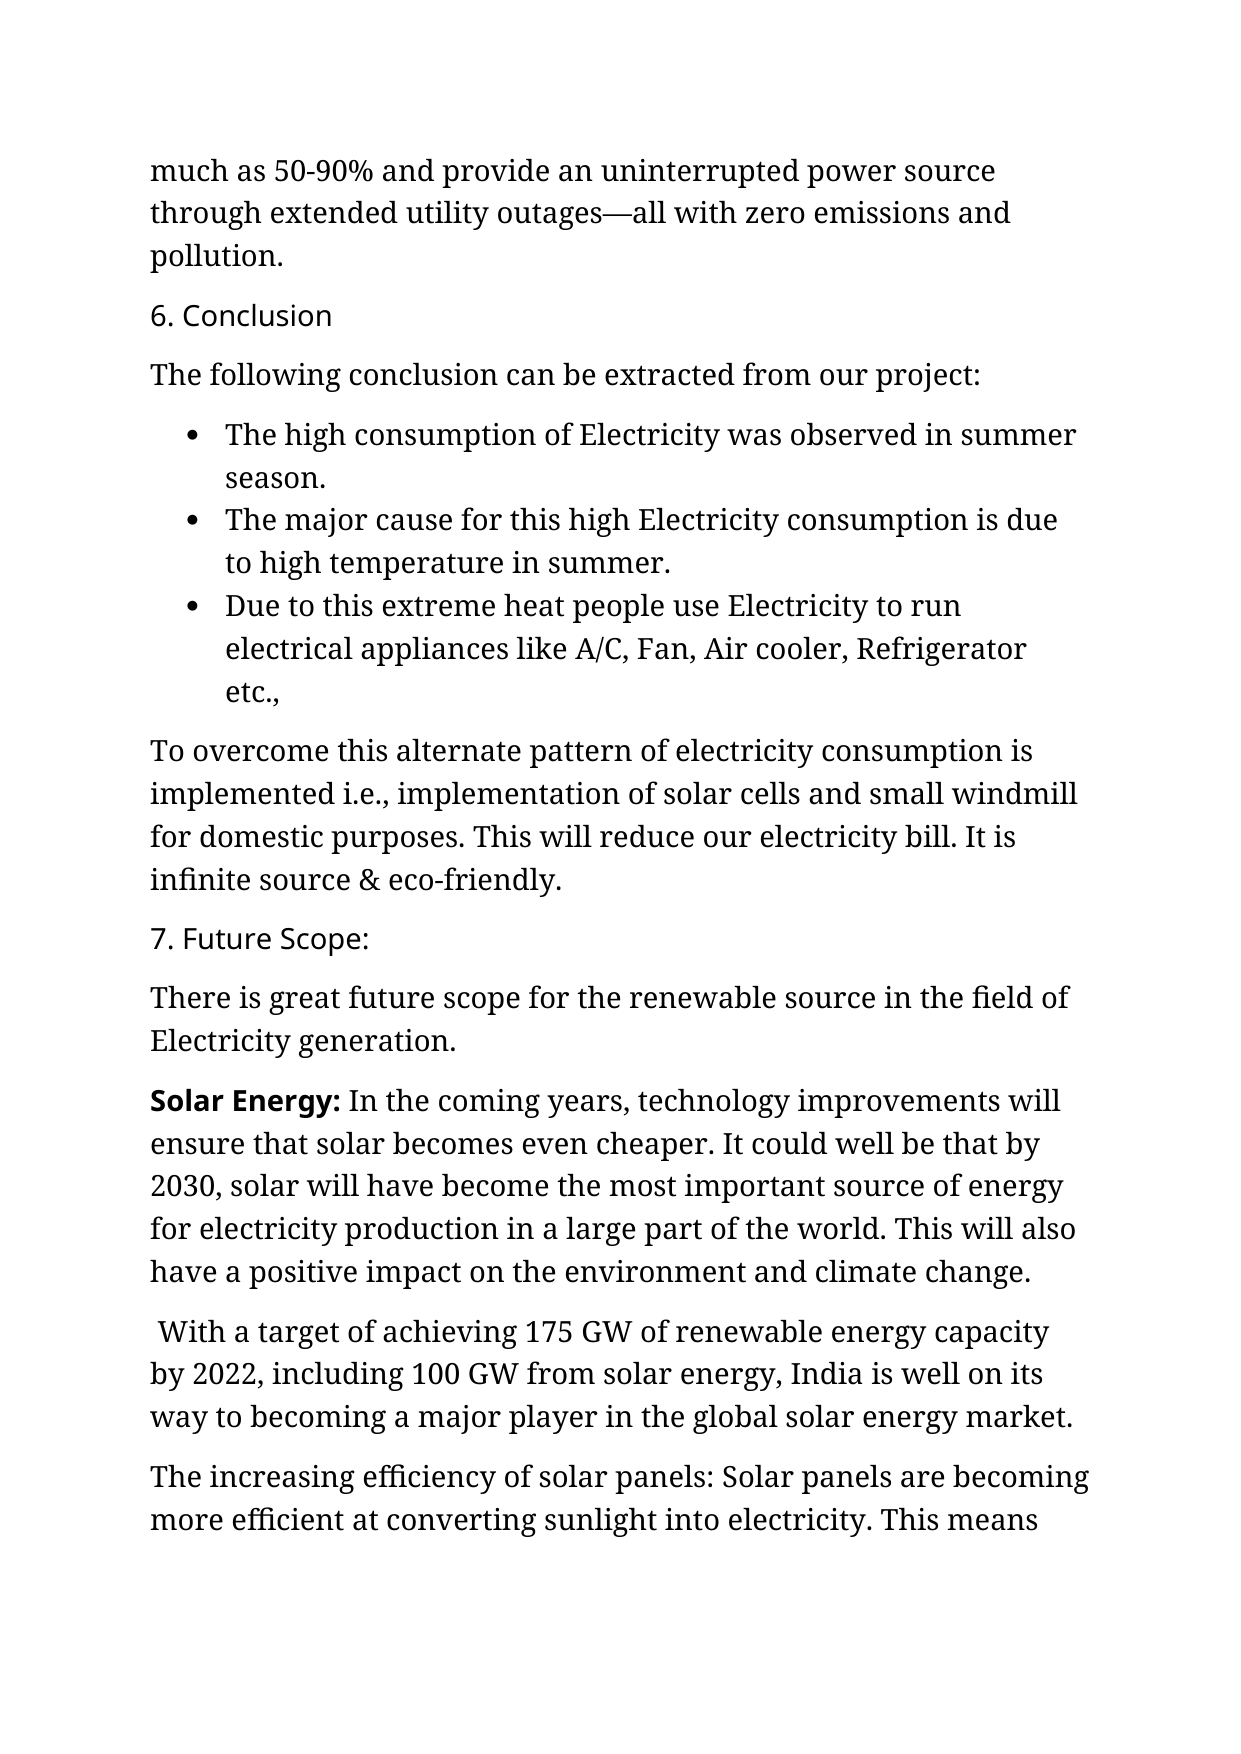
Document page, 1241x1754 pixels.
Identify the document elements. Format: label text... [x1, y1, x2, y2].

text To overcome this alternate pattern of electricity consumption is implemented i.e., implementation of solar cells and small windmill for domestic purposes. This will reduce our electricity bill. It is infinite source & eco-friendly. [150, 730, 1090, 898]
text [150, 150, 1090, 275]
text The following conclusion can be extracted from our project: [150, 354, 1090, 394]
list The high consumption of Electricity was observed in summer season. [187, 414, 1090, 497]
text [150, 1456, 1090, 1538]
list Due to this extreme heat people use Electricity to run electrical appliances like A/C, Fan, Air cooler, Refrigerator etc., [187, 585, 1090, 711]
list The major cause for this high Electricity consumption is due to high temperature in summer. [187, 500, 1090, 582]
text 6. Conclusion [150, 295, 1090, 335]
text Solar Energy: In the coming years, technology improvements will ensure that solar becomes even cheaper. It could well be that by 2030, solar will have become the most important source of energy for electricity production in a large part of the world. This will also have a positive impact on the environment and climate change. [150, 1080, 1090, 1291]
text 7. Future Scope: [150, 918, 1090, 958]
text There is great future scope for the renewable source in the field of Electricity generation. [150, 978, 1090, 1060]
text With a target of achieving 175 GW of renewable energy capacity by 2022, including 100 GW from solar energy, India is well on its way to becoming a major player in the global solar energy market. [150, 1311, 1090, 1436]
